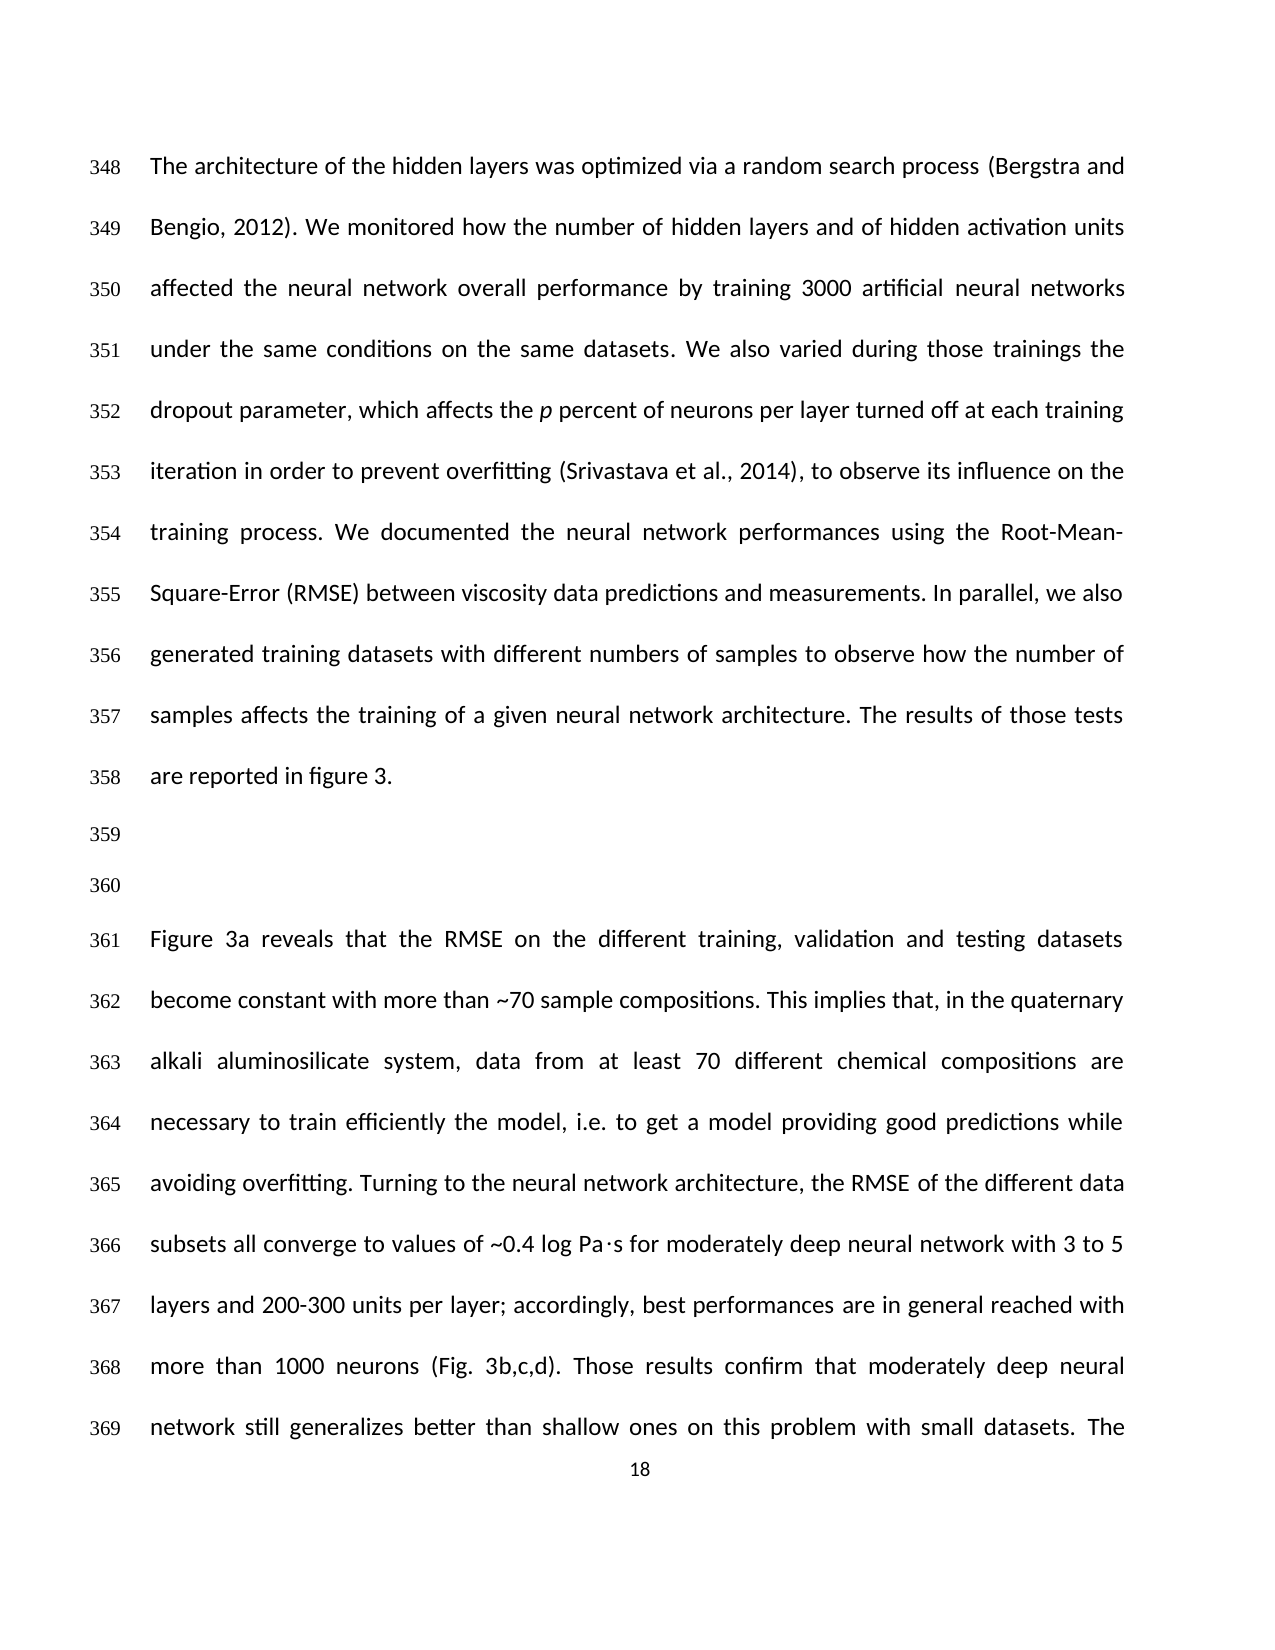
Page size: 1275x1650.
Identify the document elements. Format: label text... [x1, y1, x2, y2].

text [150, 923, 1125, 1442]
text The architecture of the hidden layers was optimized via a random search process (Bergstra and Bengio, 2012). We monitored how the number of hidden layers and of hidden activation units affected the neural network overall performance by training 3000 artificial neural networks under the same conditions on the same datasets. We also varied during those trainings the dropout parameter, which affects the p percent of neurons per layer turned off at each training iteration in order to prevent overfitting (Srivastava et al., 2014), to observe its influence on the training process. We documented the neural network performances using the Root-Mean-Square-Error (RMSE) between viscosity data predictions and measurements. In parallel, we also generated training datasets with different numbers of samples to observe how the number of samples affects the training of a given neural network architecture. The results of those tests are reported in figure 3. [150, 150, 1125, 791]
